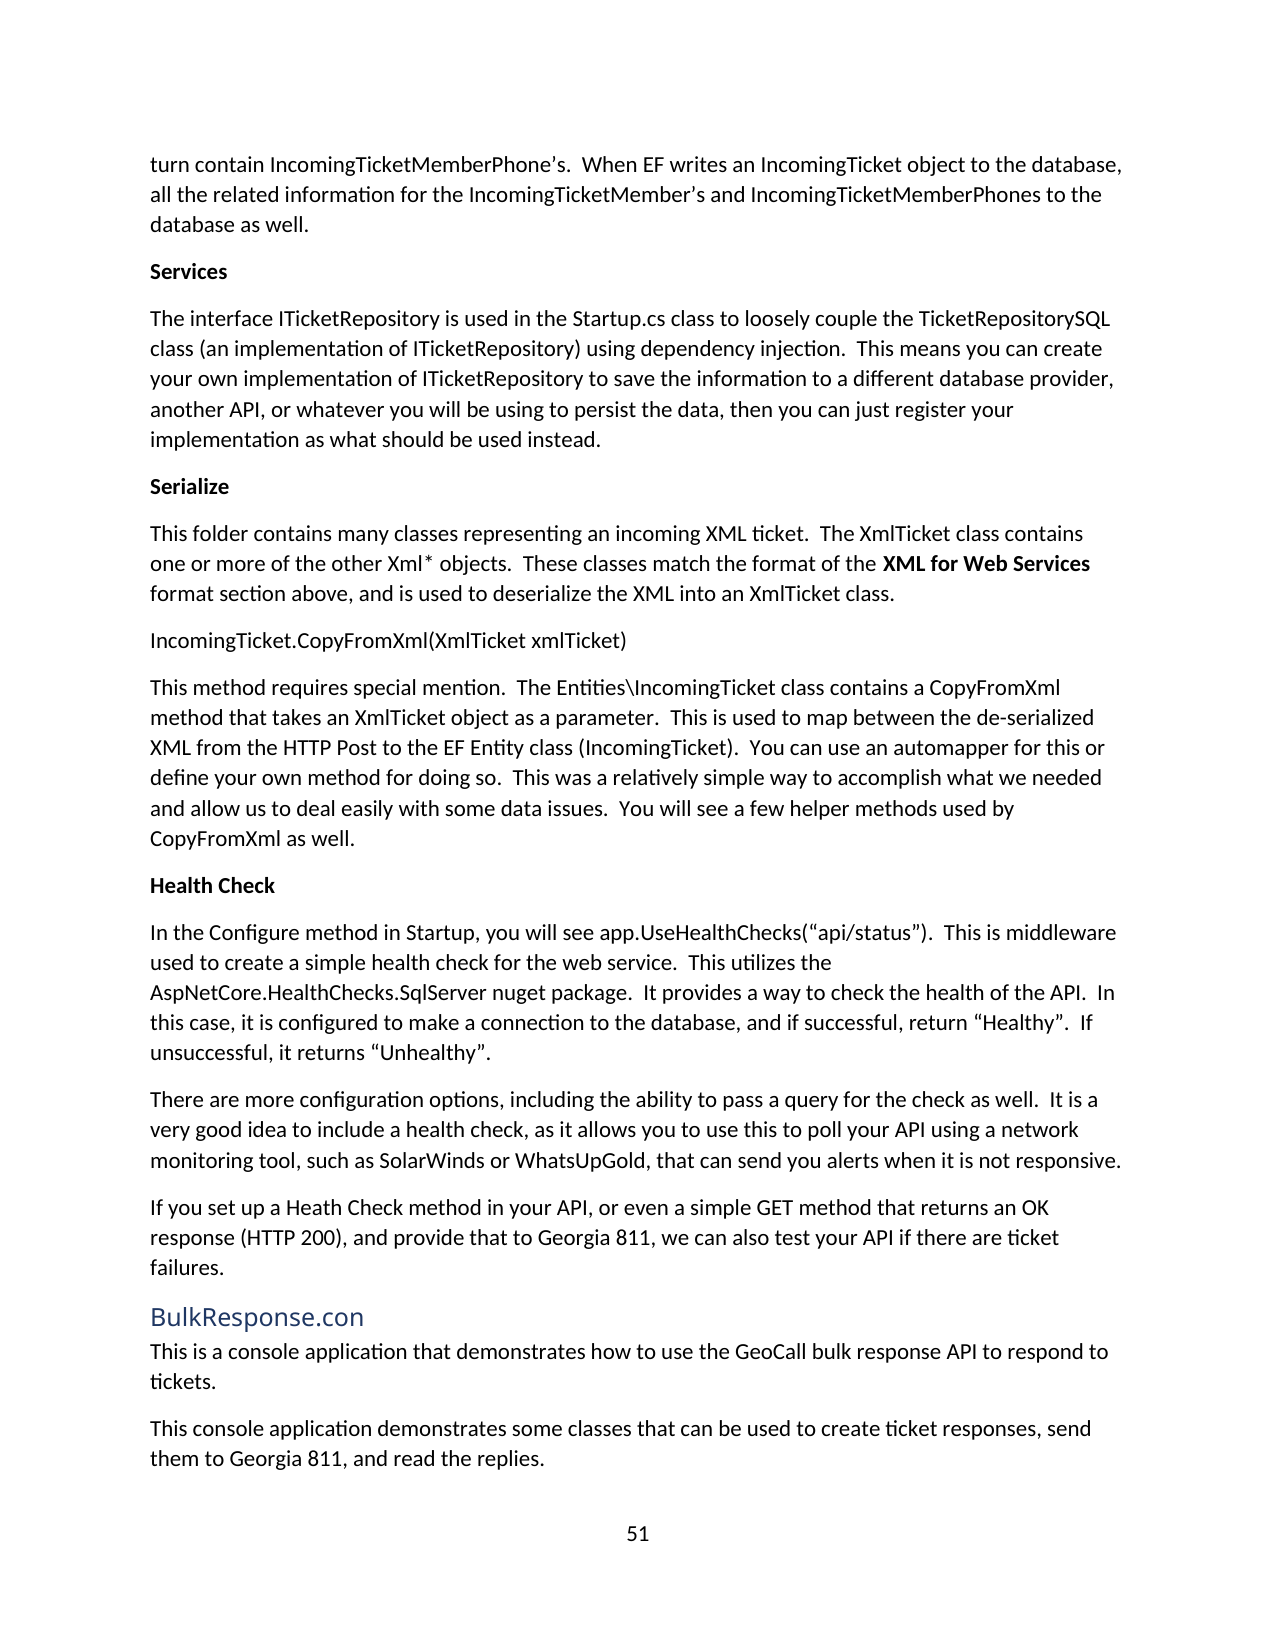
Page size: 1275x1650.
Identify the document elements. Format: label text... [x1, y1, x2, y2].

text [150, 150, 1125, 238]
text There are more configuration options, including the ability to pass a query for the check as well. It is a very good idea to include a health check, as it allows you to use this to poll your API using a network monitoring tool, such as SolarWinds or WhatsUpGold, that can send you alerts when it is not responsive. [150, 1085, 1125, 1174]
text In the Configure method in Startup, you will see app.UseHealthChecks(“api/status”). This is middleware used to create a simple health check for the web service. This utilizes the AspNetCore.HealthChecks.SqlServer nuget package. It provides a way to check the health of the API. In this case, it is configured to make a connection to the database, and if successful, return “Healthy”. If unsuccessful, it returns “Unhealthy”. [150, 918, 1125, 1067]
text If you set up a Heath Check method in your API, or even a simple GET method that returns an OK response (HTTP 200), and provide that to Georgia 811, we can also test your API if there are ticket failures. [150, 1193, 1125, 1281]
text This folder contains many classes representing an incoming XML ticket. The XmlTicket class contains one or more of the other Xml* objects. These classes match the format of the XML for Web Services format section above, and is used to deserialize the XML into an XmlTicket class. [150, 519, 1125, 607]
text This console application demonstrates some classes that can be used to create ticket responses, send them to Georgia 811, and read the replies. [150, 1414, 1125, 1472]
text The interface ITicketRepository is used in the Startup.cs class to loosely couple the TicketRepositorySQL class (an implementation of ITicketRepository) using dependency injection. This means you can create your own implementation of ITicketRepository to save the information to a different database provider, another API, or whatever you will be using to persist the data, then you can just register your implementation as what should be used instead. [150, 304, 1125, 453]
text Serialize [150, 472, 1125, 500]
text This is a console application that demonstrates how to use the GeoCall bulk response API to respond to tickets. [150, 1337, 1125, 1395]
text Health Check [150, 871, 1125, 899]
text Services [150, 257, 1125, 285]
text IncomingTicket.CopyFromXml(XmlTicket xmlTicket) [150, 626, 1125, 654]
text This method requires special mention. The Entities\IncomingTicket class contains a CopyFromXml method that takes an XmlTicket object as a parameter. This is used to map between the de-serialized XML from the HTTP Post to the EF Entity class (IncomingTicket). You can use an automapper for this or define your own method for doing so. This was a relatively simple way to accomplish what we needed and allow us to deal easily with some data issues. You will see a few helper methods used by CopyFromXml as well. [150, 673, 1125, 852]
subtitle BulkResponse.con [150, 1300, 1125, 1334]
